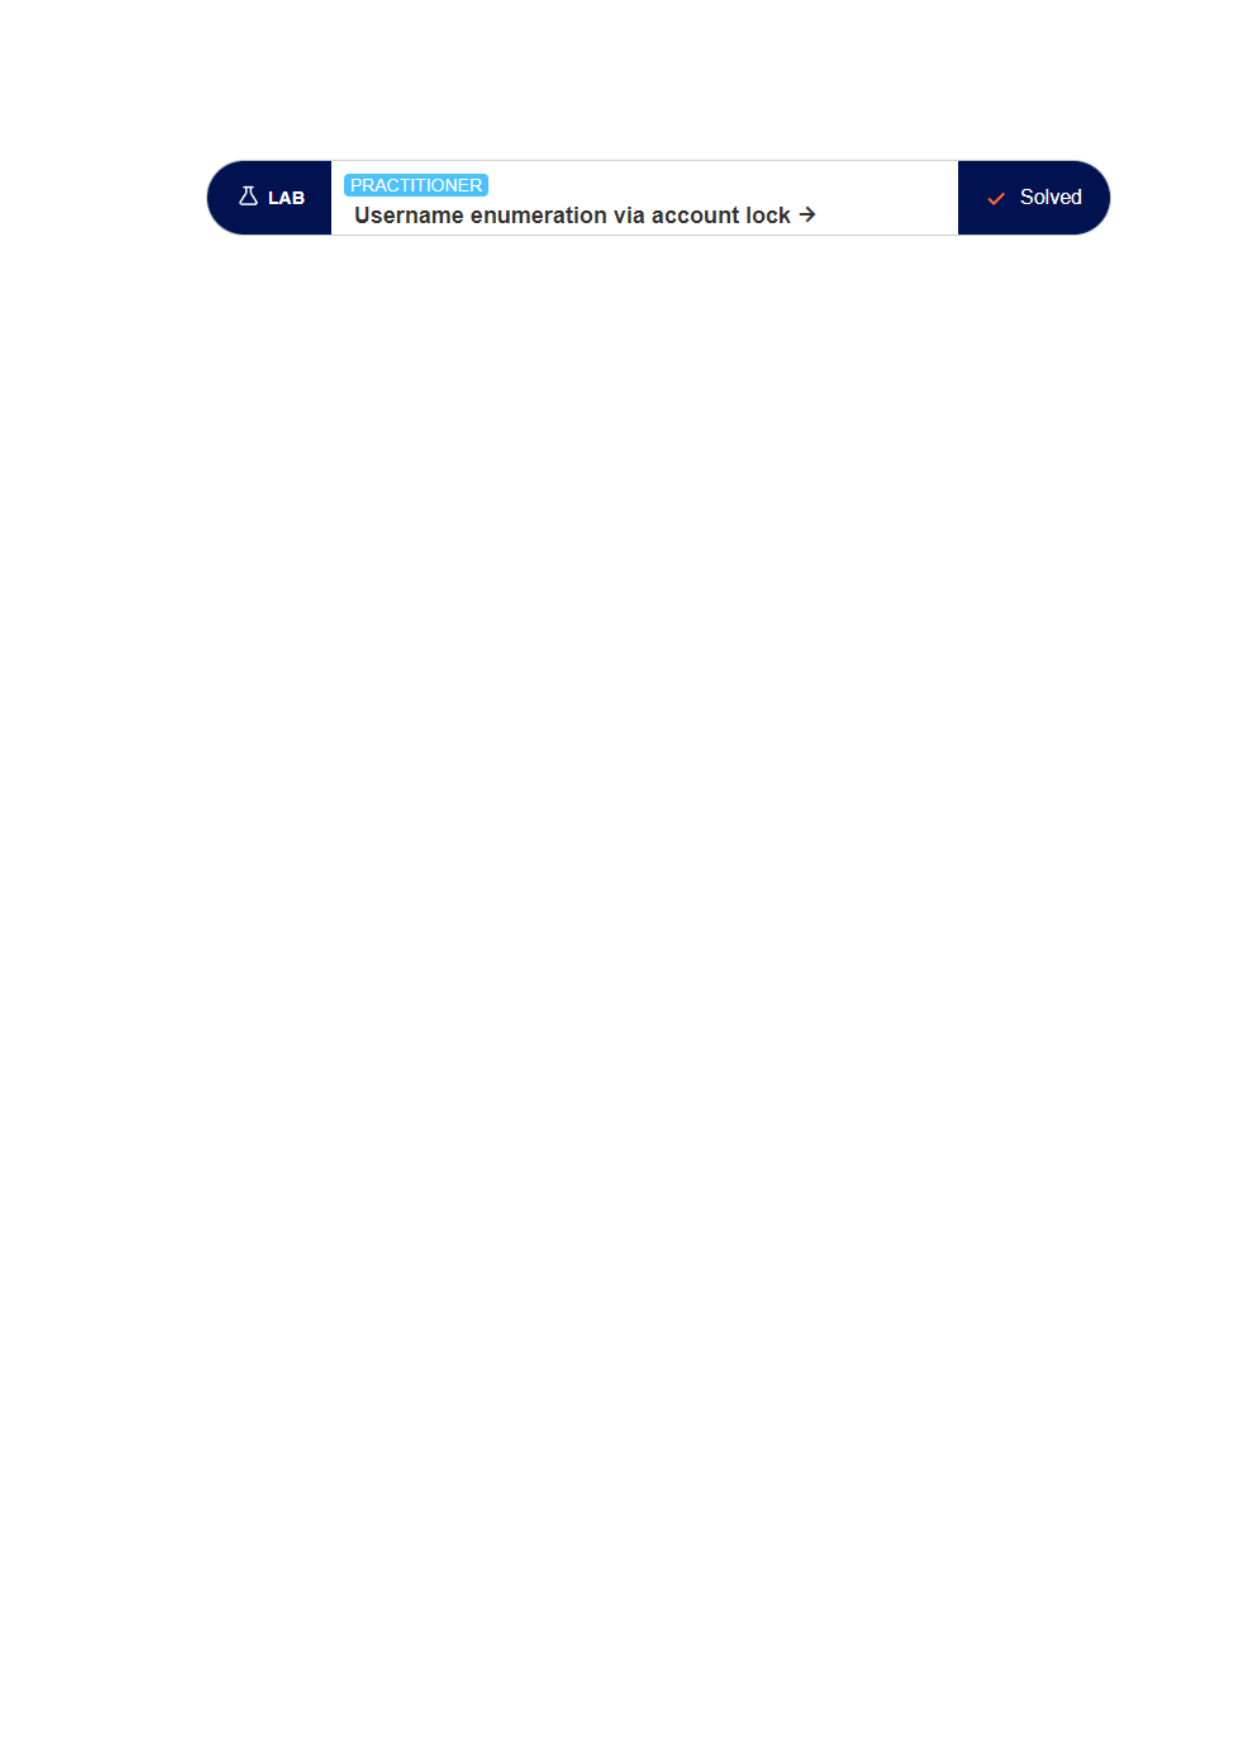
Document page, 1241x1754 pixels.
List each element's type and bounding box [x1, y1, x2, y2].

picture [177, 118, 1152, 274]
